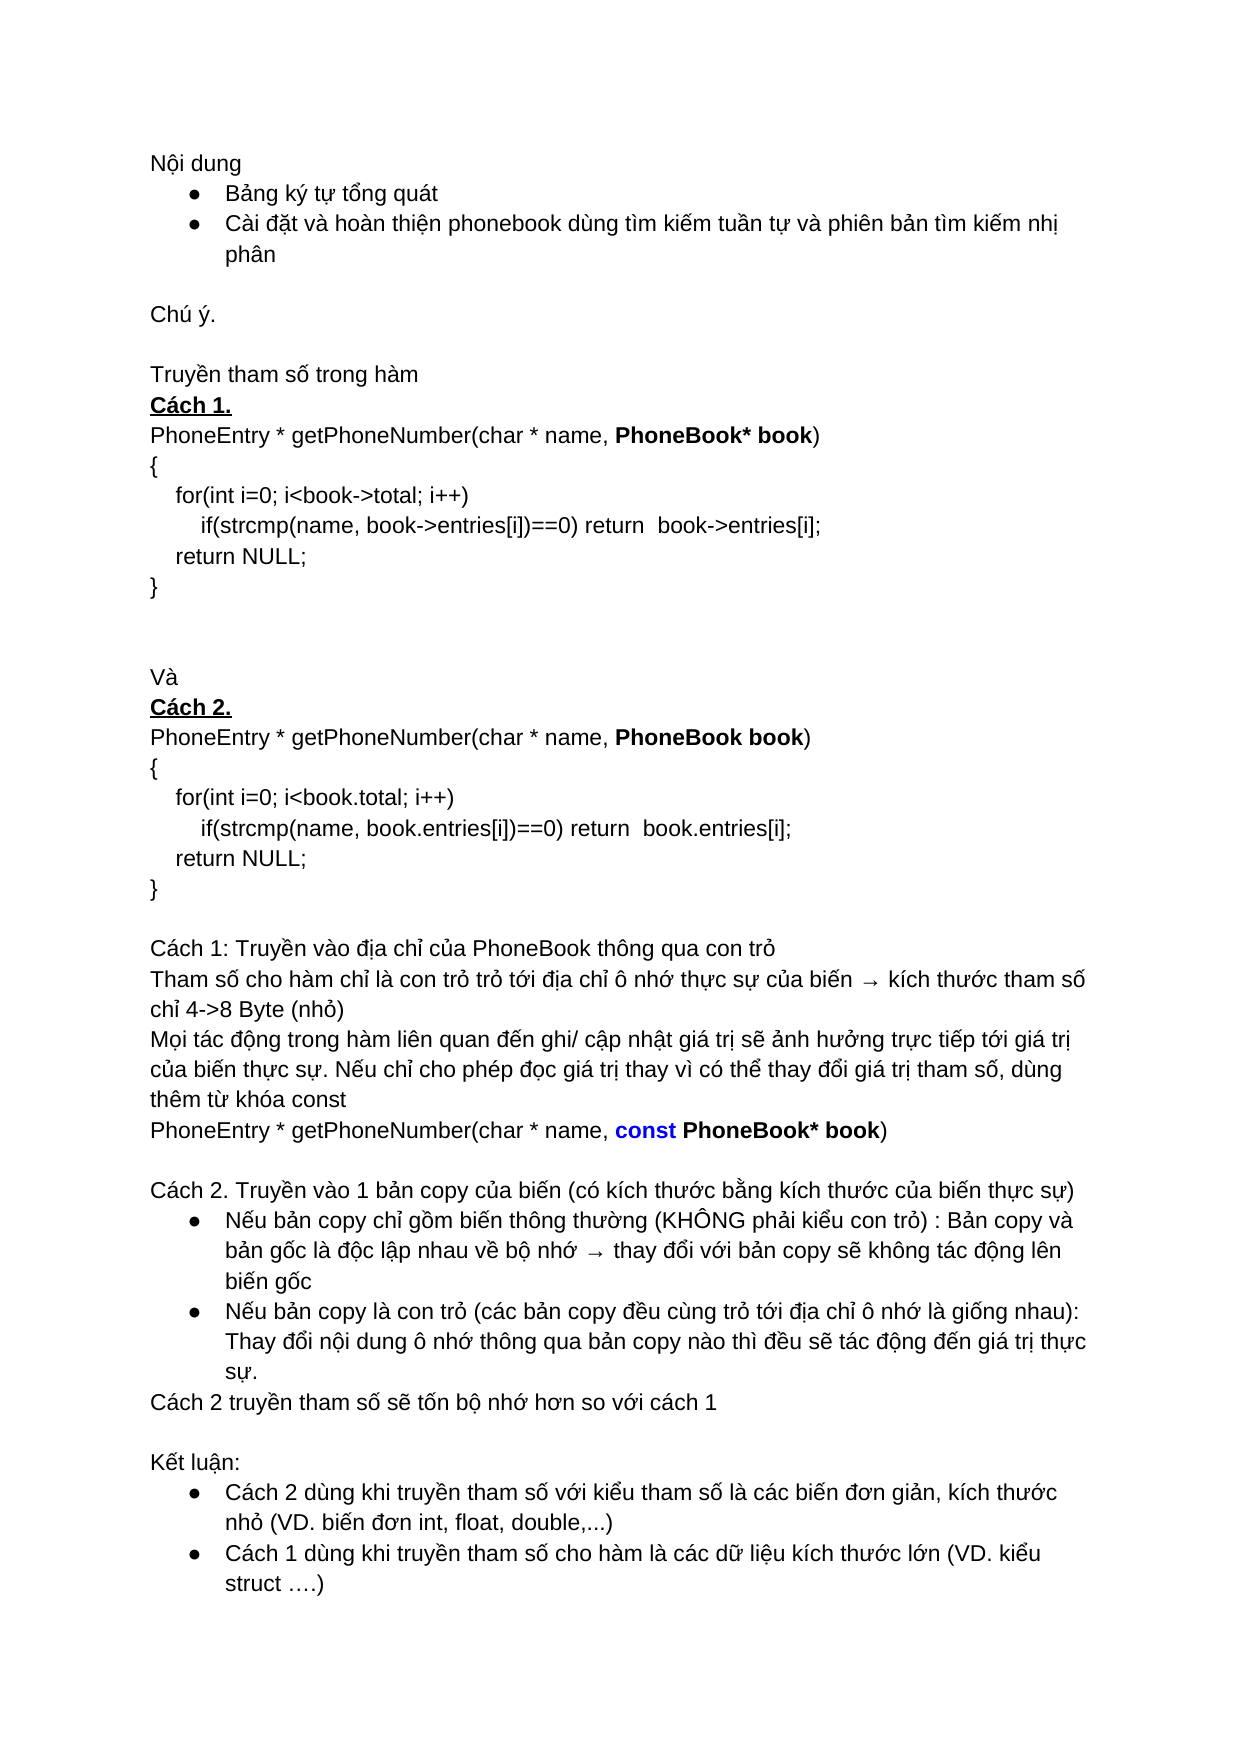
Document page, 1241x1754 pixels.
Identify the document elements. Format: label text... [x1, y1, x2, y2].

text { [150, 452, 1090, 478]
list Cách 1 dùng khi truyền tham số cho hàm là các dữ liệu kích thước lớn (VD. kiểu struct ….) [187, 1539, 1090, 1596]
text { [150, 754, 1090, 781]
text for(int i=0; i<book->total; i++) [150, 482, 1090, 509]
text return NULL; [150, 543, 1090, 569]
list Cài đặt và hoàn thiện phonebook dùng tìm kiếm tuần tự và phiên bản tìm kiếm nhị phân [187, 210, 1090, 267]
list Bảng ký tự tổng quát [187, 180, 1090, 207]
text PhoneEntry * getPhoneNumber(char * name, PhoneBook book) [150, 724, 1090, 750]
text if(strcmp(name, book.entries[i])==0) return book.entries[i]; [150, 814, 1090, 841]
text Nội dung [150, 150, 1090, 176]
text Cách 1. [150, 392, 1090, 418]
text Tham số cho hàm chỉ là con trỏ trỏ tới địa chỉ ô nhớ thực sự của biến → kích thước tham số chỉ 4->8 Byte (nhỏ) [150, 966, 1090, 1022]
text Cách 2 truyền tham số sẽ tốn bộ nhớ hơn so với cách 1 [150, 1388, 1090, 1415]
text Và [150, 663, 1090, 690]
text for(int i=0; i<book.total; i++) [150, 784, 1090, 811]
text } [150, 875, 1090, 901]
list Nếu bản copy chỉ gồm biến thông thường (KHÔNG phải kiểu con trỏ) : Bản copy và bản gốc là độc lập nhau về bộ nhớ → thay đổi với bản copy sẽ không tác động lên biến gốc [187, 1207, 1090, 1294]
text PhoneEntry * getPhoneNumber(char * name, PhoneBook* book) [150, 422, 1090, 448]
text } [150, 573, 1090, 599]
text Truyền tham số trong hàm [150, 361, 1090, 388]
list Cách 2 dùng khi truyền tham số với kiểu tham số là các biến đơn giản, kích thước nhỏ (VD. biến đơn int, float, double,...) [187, 1479, 1090, 1536]
text if(strcmp(name, book->entries[i])==0) return book->entries[i]; [150, 512, 1090, 539]
text Cách 2. Truyền vào 1 bản copy của biến (có kích thước bằng kích thước của biến thực sự) [150, 1177, 1090, 1203]
text return NULL; [150, 845, 1090, 871]
text Kết luận: [150, 1449, 1090, 1475]
text PhoneEntry * getPhoneNumber(char * name, const PhoneBook* book) [150, 1117, 1090, 1143]
text Cách 1: Truyền vào địa chỉ của PhoneBook thông qua con trỏ [150, 935, 1090, 962]
text Mọi tác động trong hàm liên quan đến ghi/ cập nhật giá trị sẽ ảnh hưởng trực tiếp tới giá trị của biến thực sự. Nếu chỉ cho phép đọc giá trị thay vì có thể thay đổi giá trị tham số, dùng thêm từ khóa const [150, 1026, 1090, 1113]
text Chú ý. [150, 301, 1090, 327]
text Cách 2. [150, 694, 1090, 720]
list Nếu bản copy là con trỏ (các bản copy đều cùng trỏ tới địa chỉ ô nhớ là giống nhau): Thay đổi nội dung ô nhớ thông qua bản copy nào thì đều sẽ tác động đến giá trị thực sự. [187, 1298, 1090, 1385]
